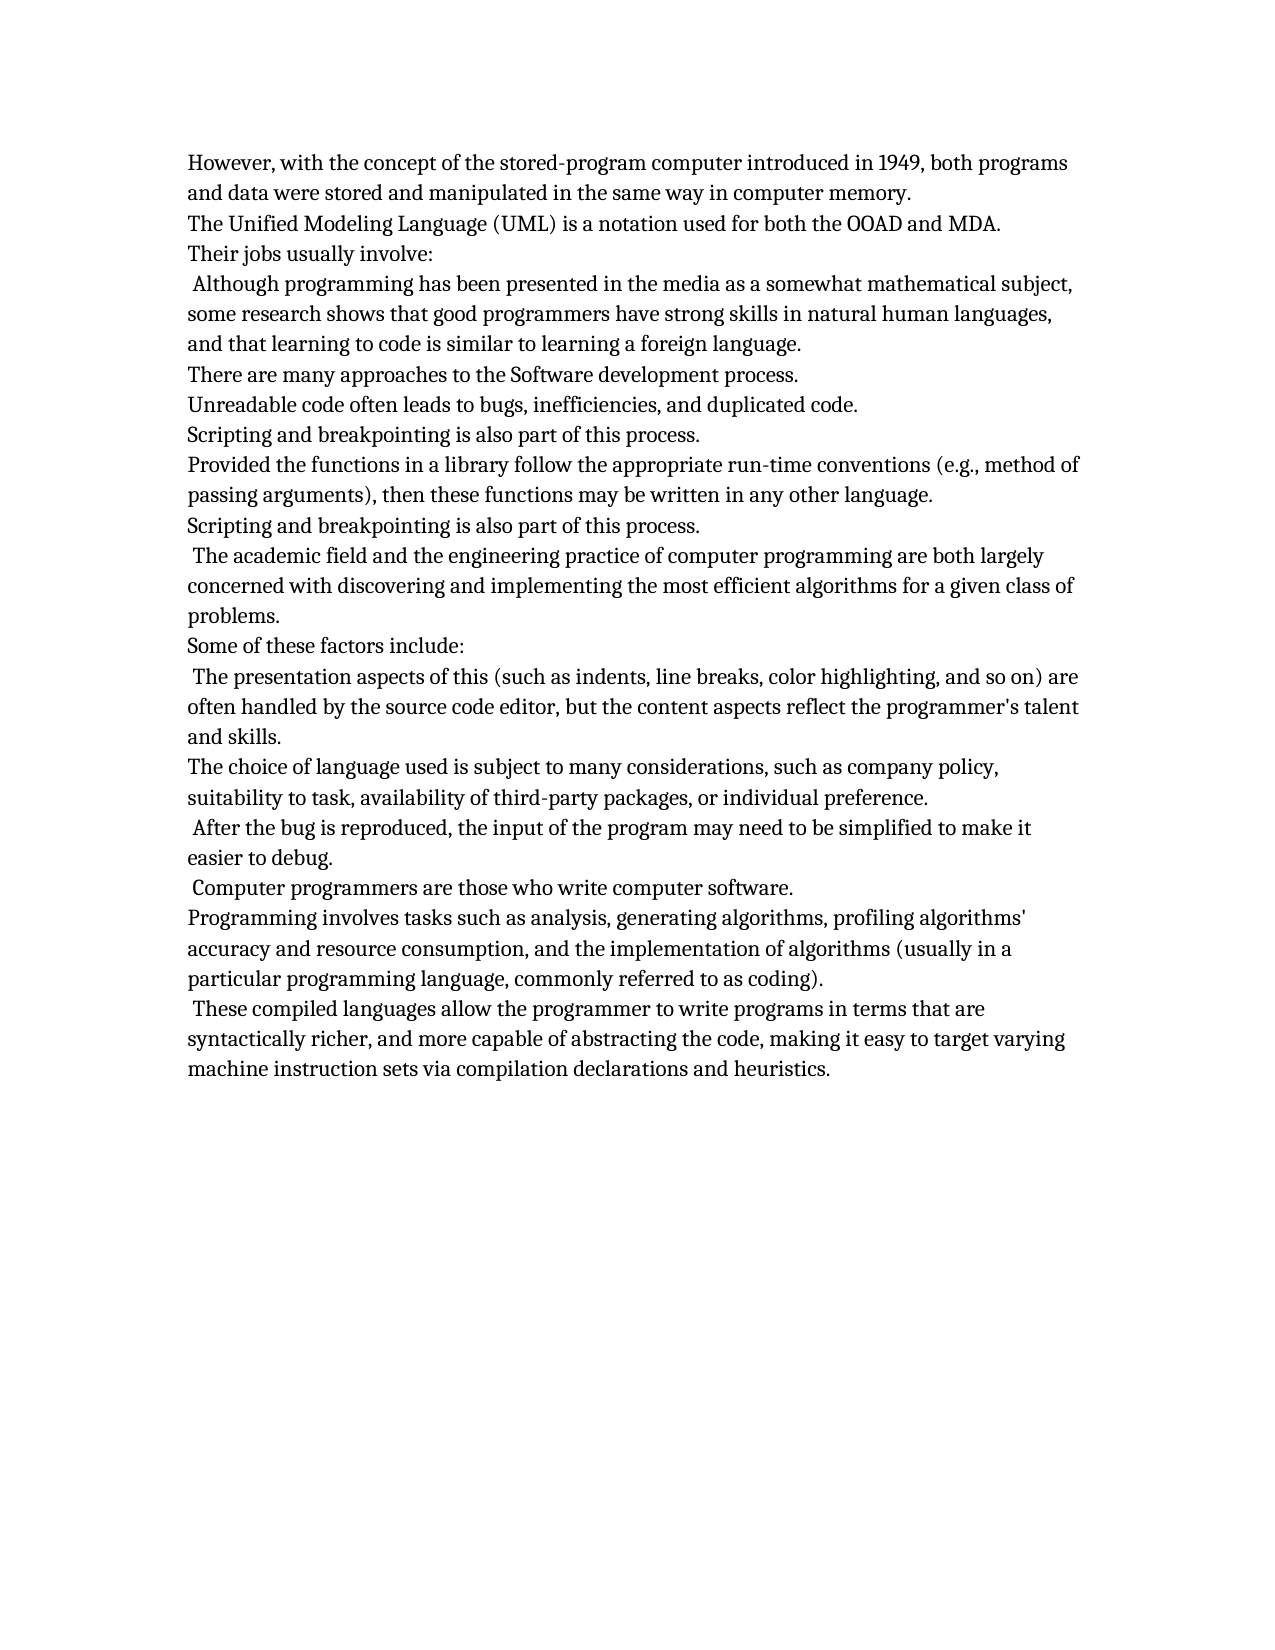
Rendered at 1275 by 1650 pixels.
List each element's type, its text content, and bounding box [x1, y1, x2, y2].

text However, with the concept of the stored-program computer introduced in 1949, both programs and data were stored and manipulated in the same way in computer memory. The Unified Modeling Language (UML) is a notation used for both the OOAD and MDA. Their jobs usually involve: Although programming has been presented in the media as a somewhat mathematical subject, some research shows that good programmers have strong skills in natural human languages, and that learning to code is similar to learning a foreign language. There are many approaches to the Software development process. Unreadable code often leads to bugs, inefficiencies, and duplicated code. Scripting and breakpointing is also part of this process. Provided the functions in a library follow the appropriate run-time conventions (e.g., method of passing arguments), then these functions may be written in any other language. Scripting and breakpointing is also part of this process. The academic field and the engineering practice of computer programming are both largely concerned with discovering and implementing the most efficient algorithms for a given class of problems. Some of these factors include: The presentation aspects of this (such as indents, line breaks, color highlighting, and so on) are often handled by the source code editor, but the content aspects reflect the programmer's talent and skills. The choice of language used is subject to many considerations, such as company policy, suitability to task, availability of third-party packages, or individual preference. After the bug is reproduced, the input of the program may need to be simplified to make it easier to debug. Computer programmers are those who write computer software. Programming involves tasks such as analysis, generating algorithms, profiling algorithms' accuracy and resource consumption, and the implementation of algorithms (usually in a particular programming language, commonly referred to as coding). These compiled languages allow the programmer to write programs in terms that are syntactically richer, and more capable of abstracting the code, making it easy to target varying machine instruction sets via compilation declarations and heuristics. [187, 150, 1087, 1083]
